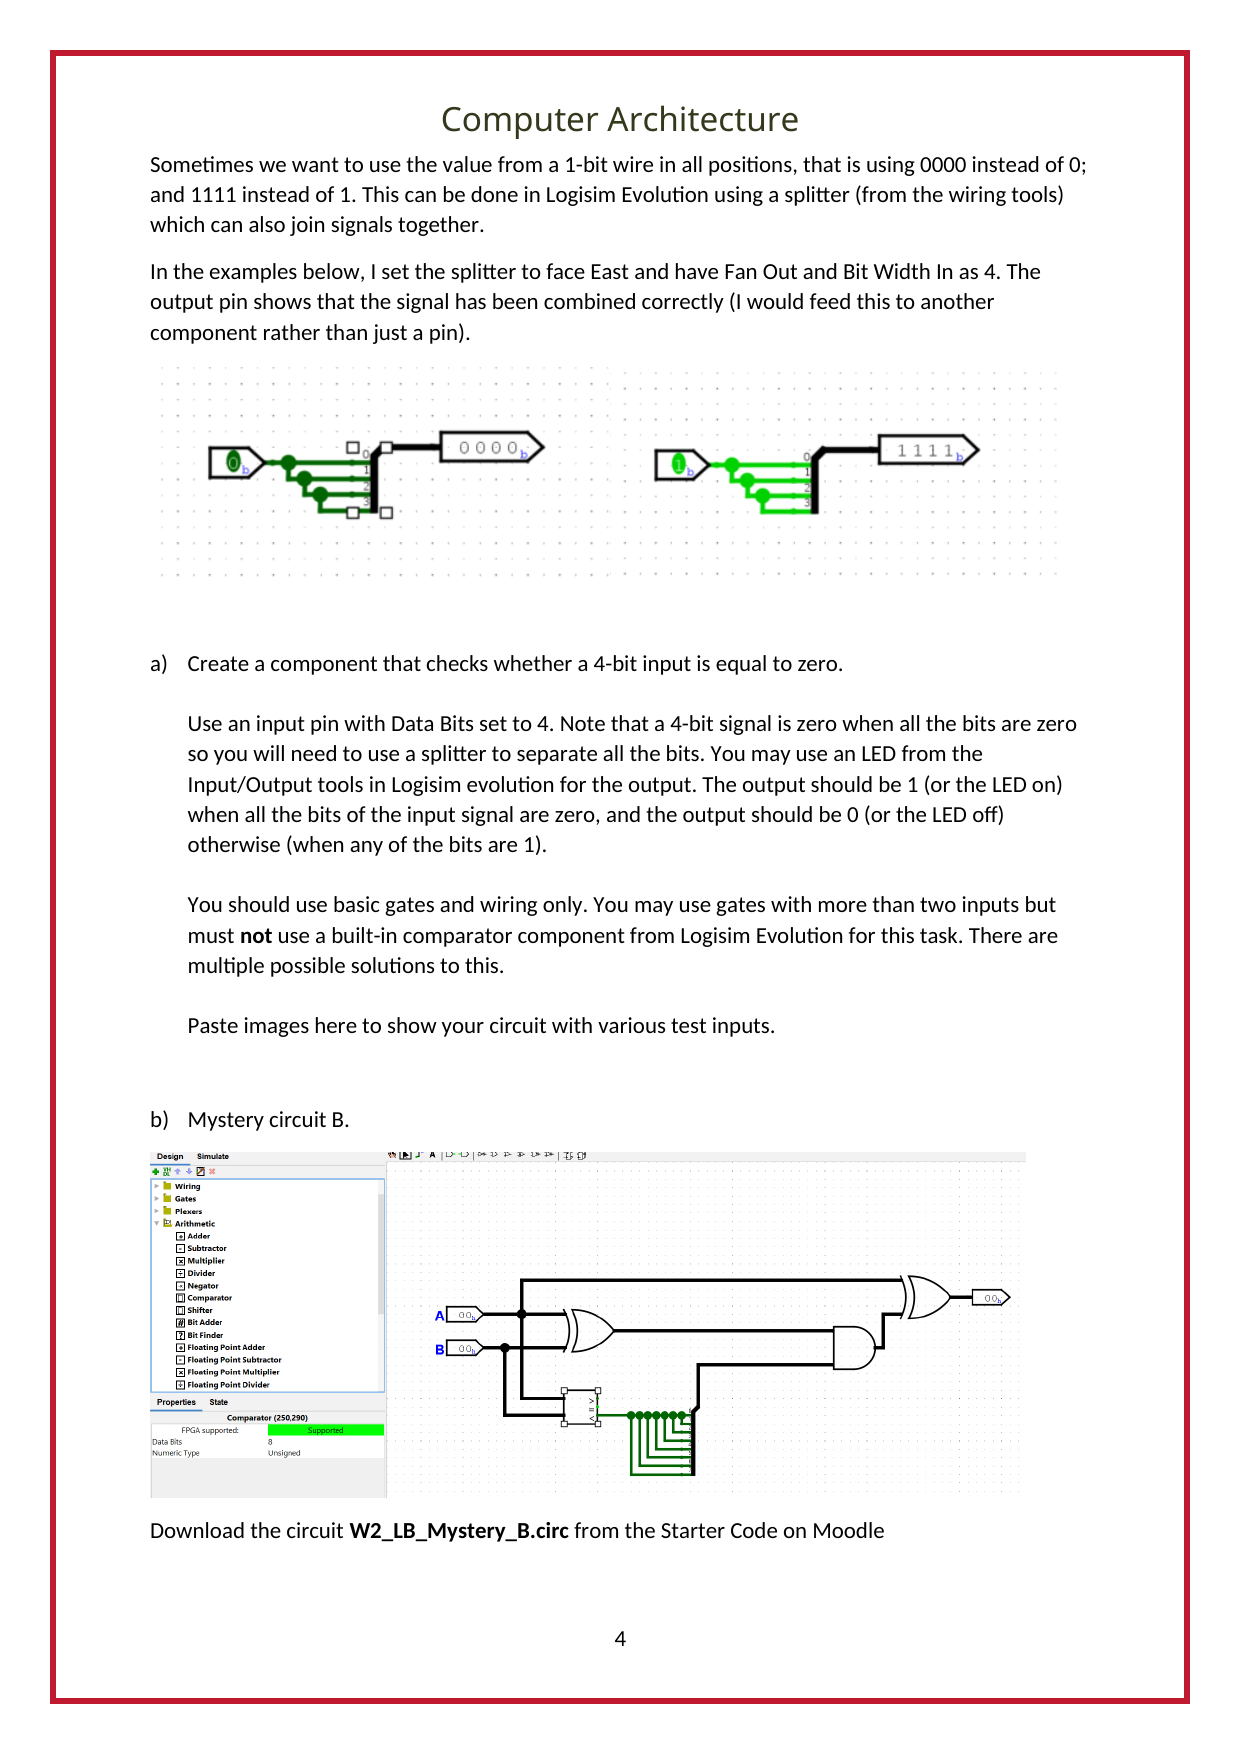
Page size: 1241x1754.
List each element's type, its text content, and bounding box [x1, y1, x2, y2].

text Download the circuit W2_LB_Mystery_B.circ from the Starter Code on Moodle [150, 1516, 1090, 1544]
text Sometimes we want to use the value from a 1-bit wire in all positions, that is using 0000 instead of 0; and 1111 instead of 1. This can be done in Logisim Evolution using a splitter (from the wiring tools) which can also join signals together. [150, 150, 1090, 238]
list Create a component that checks whether a 4-bit input is equal to zero. [150, 649, 1090, 677]
list Mystery circuit B. [150, 1105, 1090, 1133]
list You should use basic gates and wiring only. You may use gates with more than two inputs but must not use a built-in comparator component from Logisim Evolution for this task. There are multiple possible solutions to this. [187, 891, 1090, 979]
picture [150, 1152, 1026, 1498]
list Use an input pin with Data Bits set to 4. Note that a 4-bit signal is zero when all the bits are zero so you will need to use a splitter to separate all the bits. You may use an LED from the Input/Output tools in Logisim evolution for the output. The output should be 1 (or the LED on) when all the bits of the input signal are zero, and the output should be 0 (or the LED off) otherwise (when any of the bits are 1). [187, 709, 1090, 858]
picture [150, 364, 1068, 584]
list Paste images here to show your circuit with various test inputs. [187, 1011, 1090, 1039]
text In the examples below, I set the splitter to face East and have Fan Out and Bit Width In as 4. The output pin shows that the signal has been combined correctly (I would feed this to another component rather than just a pin). [150, 257, 1090, 346]
